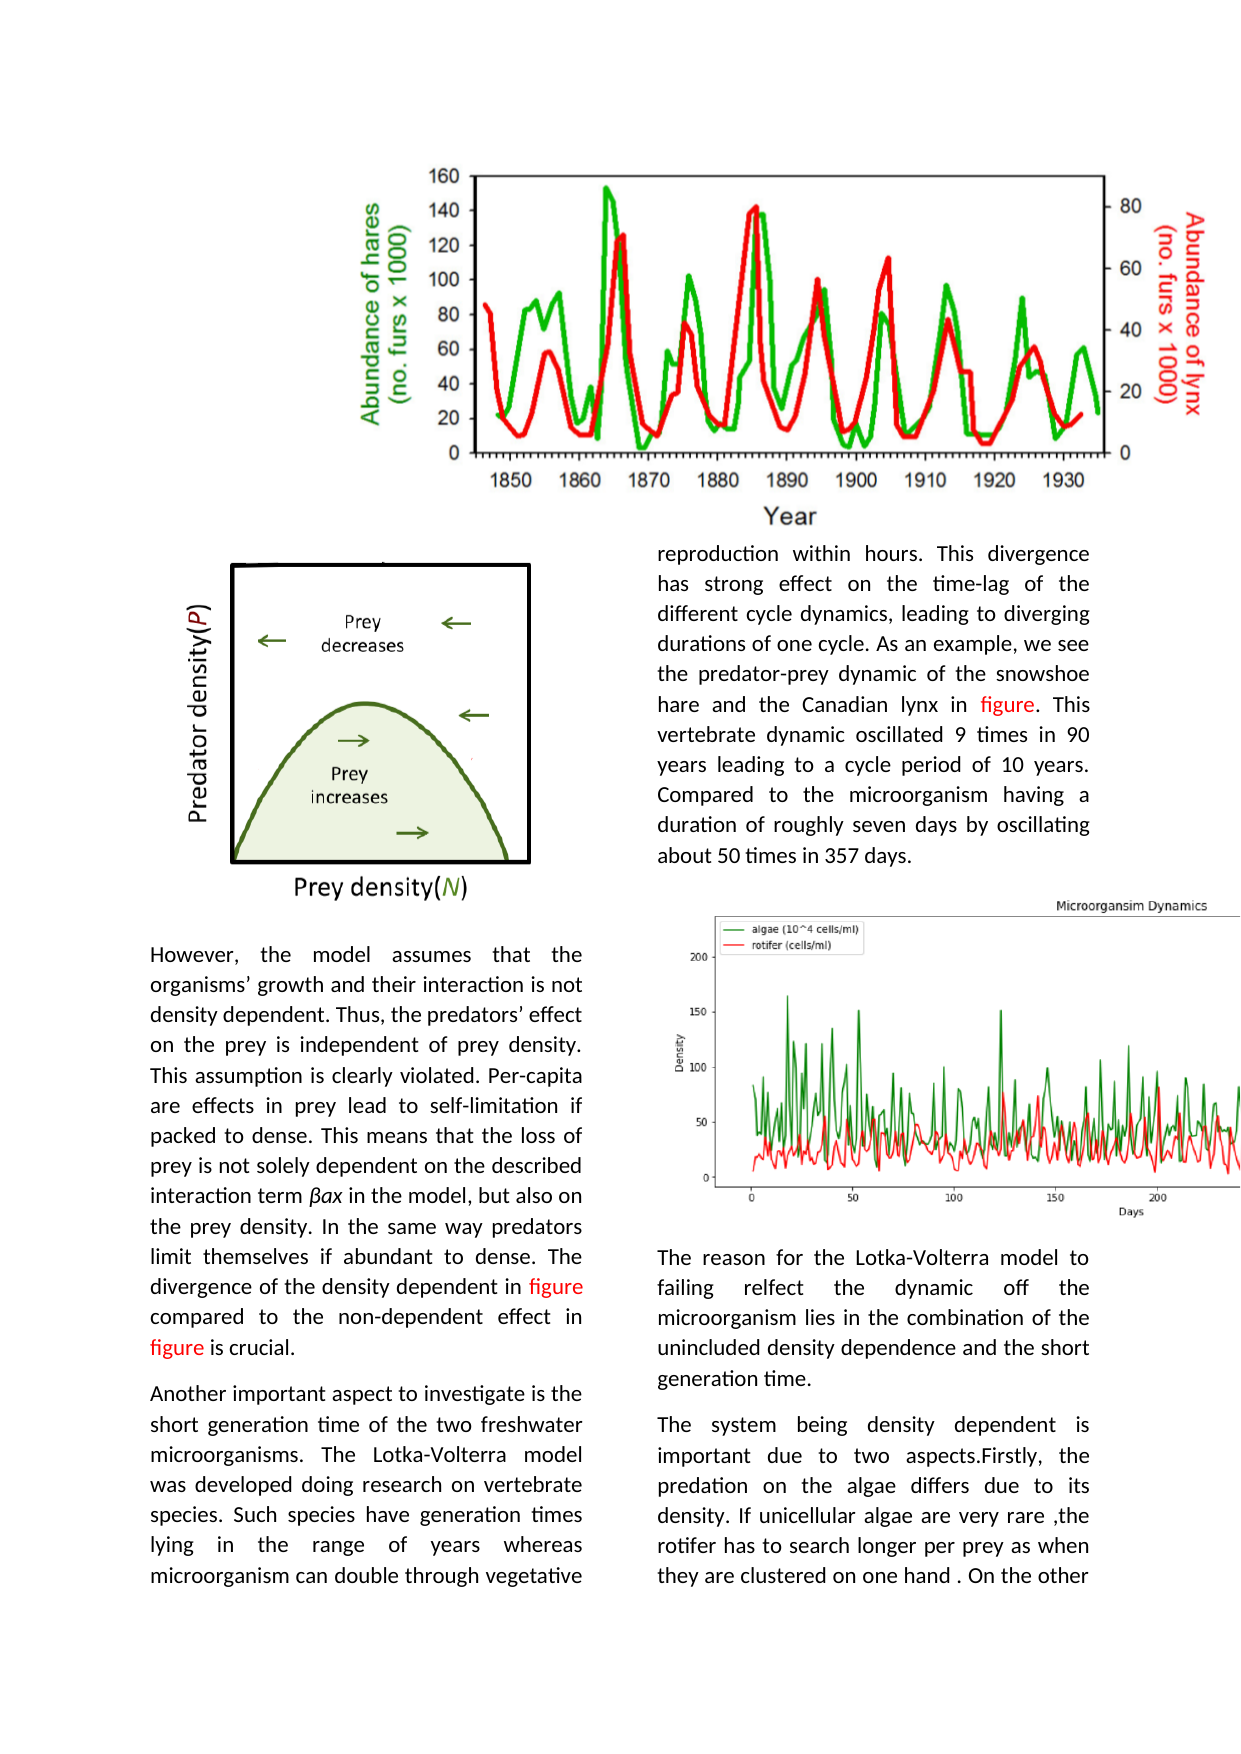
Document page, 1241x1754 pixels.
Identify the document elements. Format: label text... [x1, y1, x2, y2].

text Another important aspect to investigate is the short generation time of the two freshwater microorganisms. The Lotka-Volterra model was developed doing research on vertebrate species. Such species have generation times lying in the range of years whereas microorganism can double through vegetative reproduction within hours. This divergence has strong effect on the time-lag of the different cycle dynamics, leading to diverging durations of one cycle. As an example, we see the predator-prey dynamic of the snowshoe hare and the Canadian lynx in figure. This vertebrate dynamic oscillated 9 times in 90 years leading to a cycle period of 10 years. Compared to the microorganism having a duration of roughly seven days by oscillating about 50 times in 357 days. [657, 537, 1090, 869]
text The reason for the Lotka-Volterra model to failing relfect the dynamic off the microorganism lies in the combination of the unincluded density dependence and the short generation time. [657, 1243, 1090, 1392]
text Another important aspect to investigate is the short generation time of the two freshwater microorganisms. The Lotka-Volterra model was developed doing research on vertebrate species. Such species have generation times lying in the range of years whereas microorganism can double through vegetative reproduction within hours. This divergence has strong effect on the time-lag of the different cycle dynamics, leading to diverging durations of one cycle. As an example, we see the predator-prey dynamic of the snowshoe hare and the Canadian lynx in figure. This vertebrate dynamic oscillated 9 times in 90 years leading to a cycle period of 10 years. Compared to the microorganism having a duration of roughly seven days by oscillating about 50 times in 357 days. [150, 1379, 583, 1589]
picture [657, 887, 1241, 1224]
picture [150, 538, 620, 921]
picture [324, 150, 1241, 537]
text However, the model assumes that the organisms’ growth and their interaction is not density dependent. Thus, the predators’ effect on the prey is independent of prey density. This assumption is clearly violated. Per-capita are effects in prey lead to self-limitation if packed to dense. This means that the loss of prey is not solely dependent on the described interaction term βax in the model, but also on the prey density. In the same way predators limit themselves if abundant to dense. The divergence of the density dependent in figure compared to the non-dependent effect in figure is crucial. [150, 940, 583, 1361]
